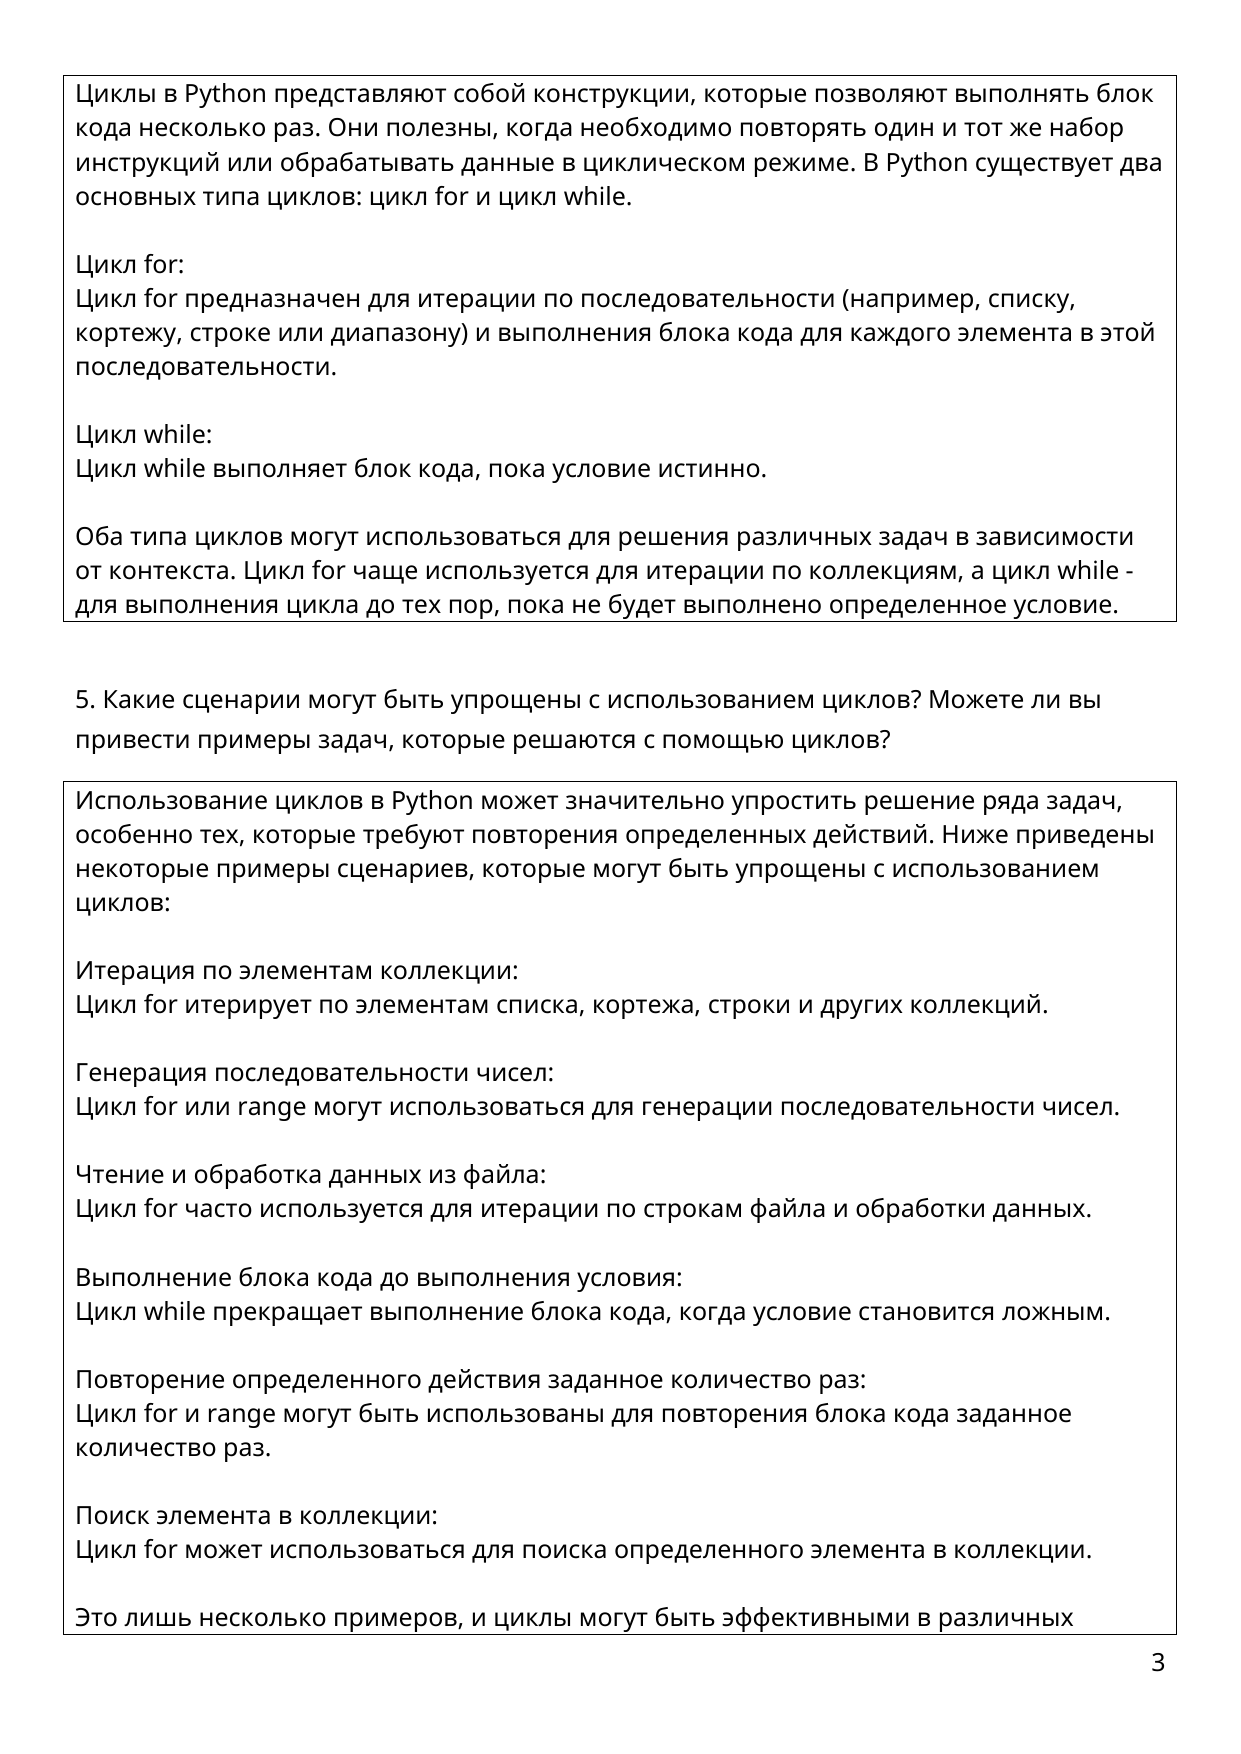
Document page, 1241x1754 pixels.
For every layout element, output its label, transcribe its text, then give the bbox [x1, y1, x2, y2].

table_header Циклы в Python представляют собой конструкции, которые позволяют выполнять блок кода несколько раз. Они полезны, когда необходимо повторять один и тот же набор инструкций или обрабатывать данные в циклическом режиме. В Python существует два основных типа циклов: цикл for и цикл while. Цикл for: Цикл for предназначен для итерации по последовательности (например, списку, кортежу, строке или диапазону) и выполнения блока кода для каждого элемента в этой последовательности. Цикл while: Цикл while выполняет блок кода, пока условие истинно. Оба типа циклов могут использоваться для решения различных задач в зависимости от контекста. Цикл for чаще используется для итерации по коллекциям, а цикл while - для выполнения цикла до тех пор, пока не будет выполнено определенное условие. [64, 76, 1176, 621]
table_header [64, 782, 1176, 1634]
text 5. Какие сценарии могут быть упрощены с использованием циклов? Можете ли вы привести примеры задач, которые решаются с помощью циклов? [75, 682, 1165, 755]
